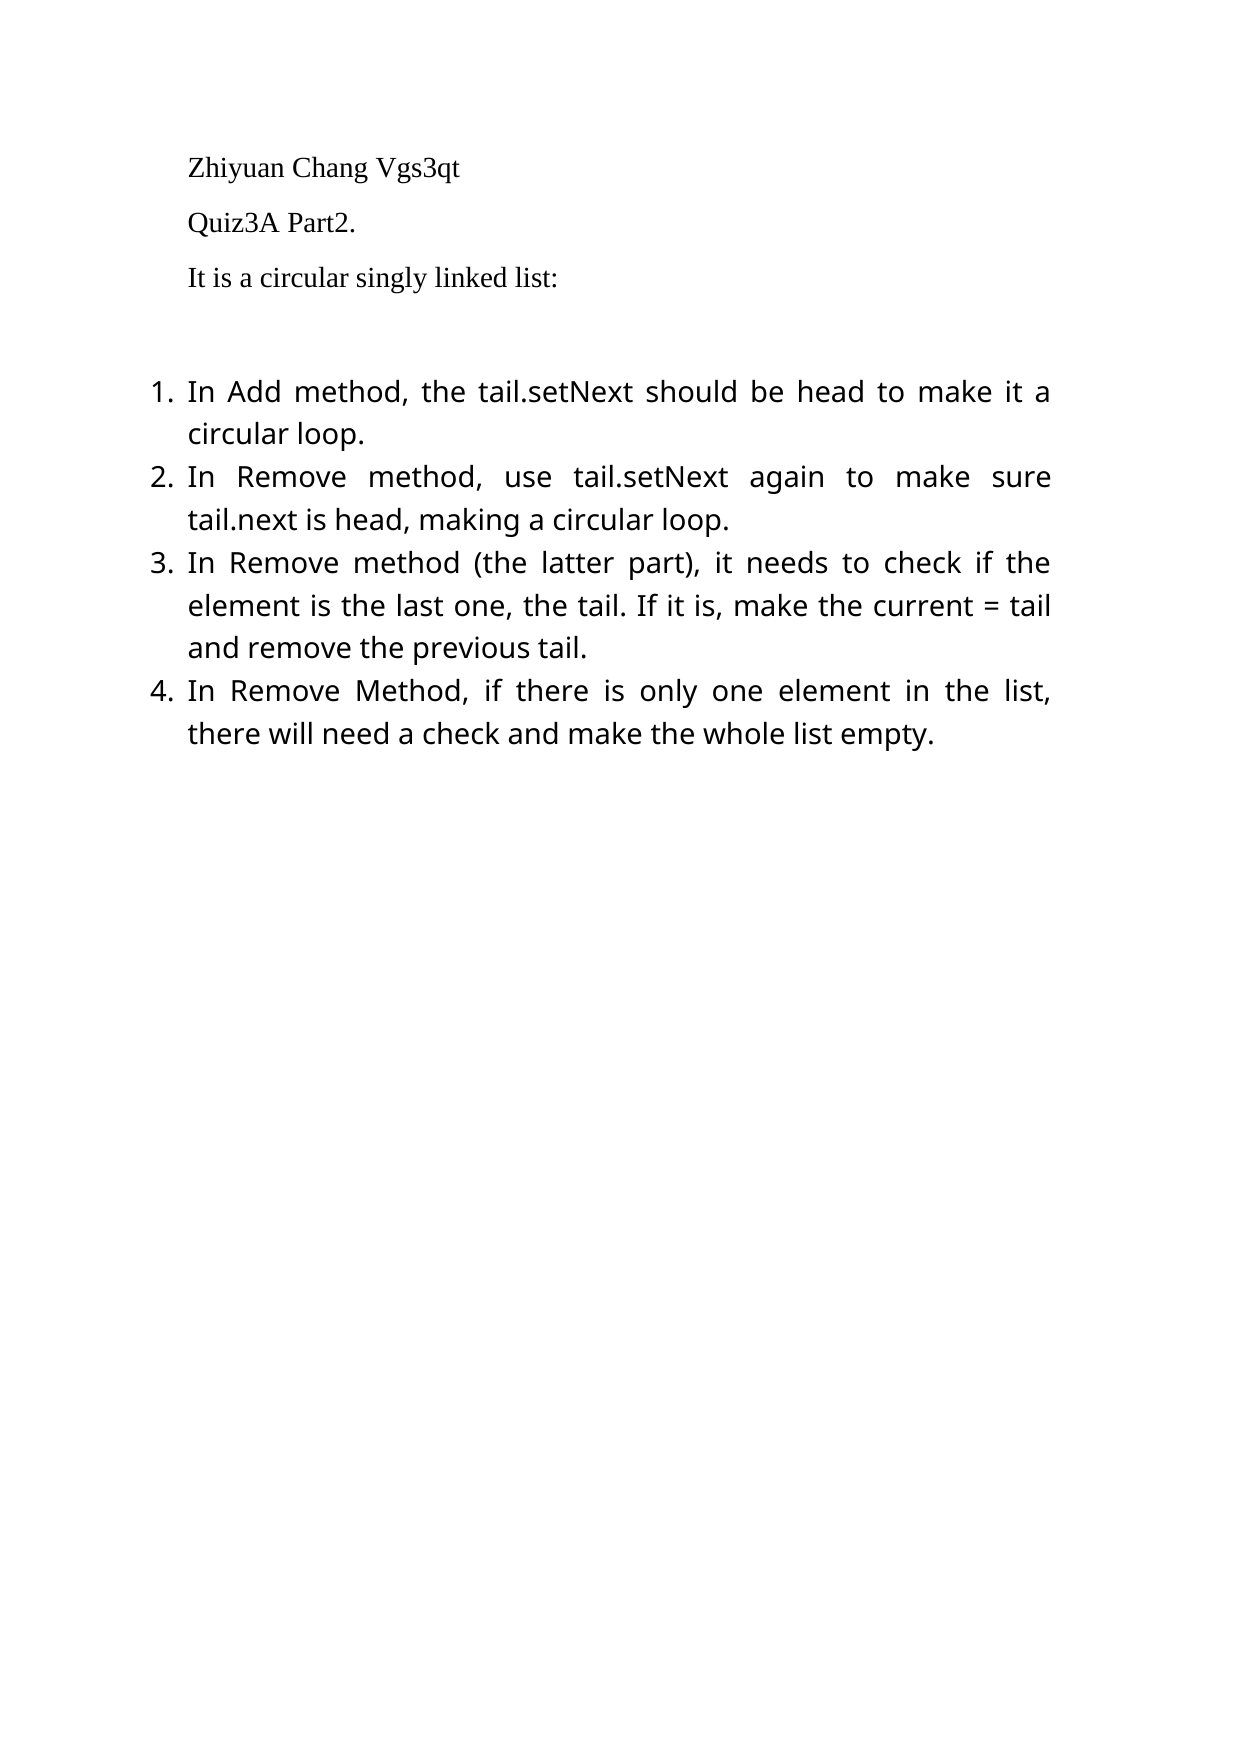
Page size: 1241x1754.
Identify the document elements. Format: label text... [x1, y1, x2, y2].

text Quiz3A Part2. [187, 205, 1053, 239]
text Zhiyuan Chang Vgs3qt [187, 150, 1053, 183]
list In Remove method (the latter part), it needs to check if the element is the last one, the tail. If it is, make the current = tail and remove the previous tail. [150, 542, 1053, 667]
text It is a circular singly linked list: [187, 260, 1053, 294]
list In Remove Method, if there is only one element in the list, there will need a check and make the whole list empty. [150, 671, 1053, 753]
list In Add method, the tail.setNext should be head to make it a circular loop. [150, 371, 1053, 453]
list In Remove method, use tail.setNext again to make sure tail.next is head, making a circular loop. [150, 456, 1053, 539]
